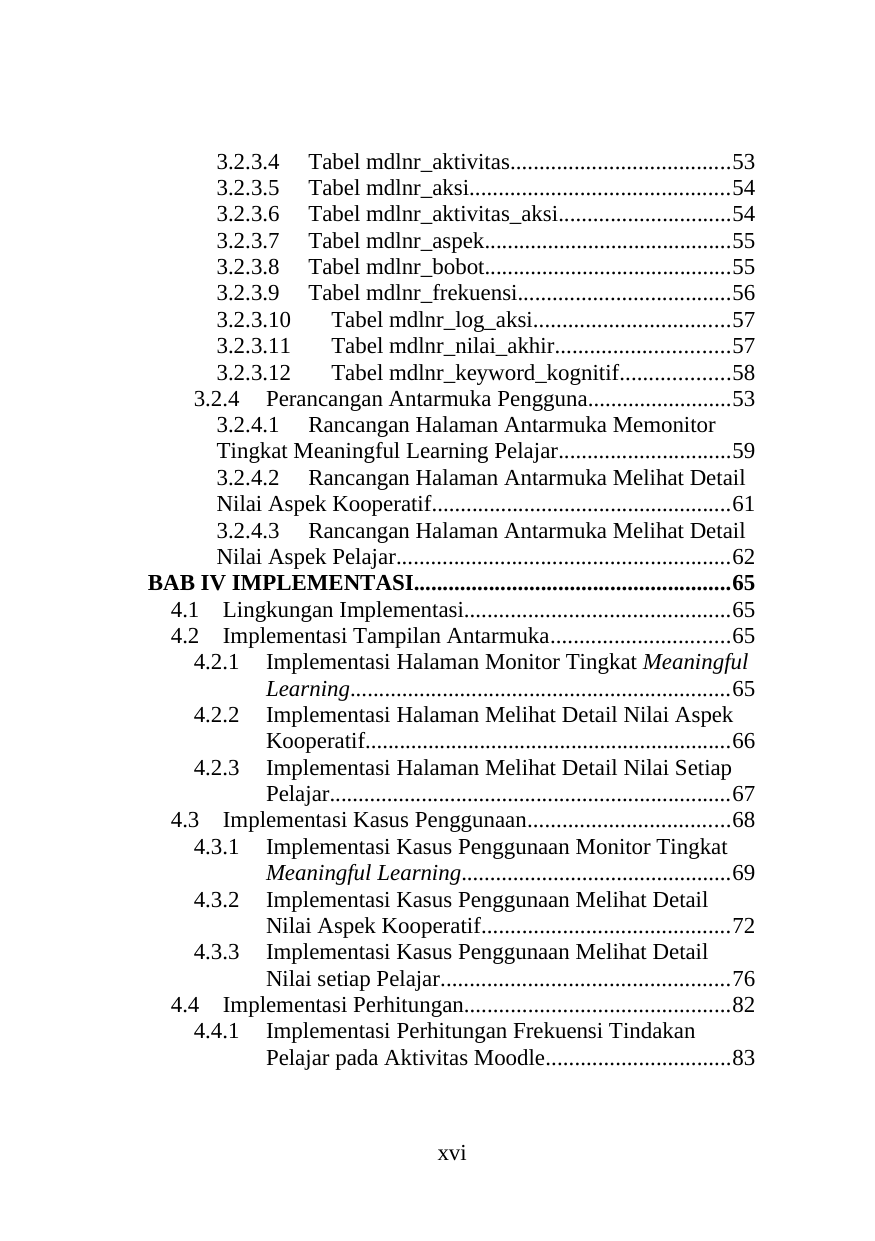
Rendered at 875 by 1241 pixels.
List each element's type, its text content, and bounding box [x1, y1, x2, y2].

text 3.2.3.5 Tabel mdlnr_aksi 54 [216, 174, 756, 200]
text 3.2.3.12 Tabel mdlnr_keyword_kognitif 58 [216, 358, 756, 385]
text 3.2.4.1 Rancangan Halaman Antarmuka Memonitor Tingkat Meaningful Learning Pelajar 59 [216, 411, 756, 464]
text 4.4.1 Implementasi Perhitungan Frekuensi Tindakan Pelajar pada Aktivitas Moodle 83 [193, 1017, 756, 1070]
text 3.2.3.4 Tabel mdlnr_aktivitas 53 [216, 148, 756, 174]
text 4.2.2 Implementasi Halaman Melihat Detail Nilai Aspek Kooperatif 66 [193, 701, 756, 754]
text 4.2.1 Implementasi Halaman Monitor Tingkat Meaningful Learning 65 [193, 648, 756, 701]
text BAB IV IMPLEMENTASI 65 [148, 569, 756, 596]
text 4.1 Lingkungan Implementasi 65 [171, 596, 756, 622]
text 3.2.3.10 Tabel mdlnr_log_aksi 57 [216, 306, 756, 332]
text 4.3.3 Implementasi Kasus Penggunaan Melihat Detail Nilai setiap Pelajar 76 [193, 938, 756, 991]
text 4.3.2 Implementasi Kasus Penggunaan Melihat Detail Nilai Aspek Kooperatif 72 [193, 886, 756, 938]
text 3.2.3.8 Tabel mdlnr_bobot 55 [216, 253, 756, 279]
text 3.2.3.7 Tabel mdlnr_aspek 55 [216, 227, 756, 253]
text 3.2.3.9 Tabel mdlnr_frekuensi 56 [216, 279, 756, 306]
text 3.2.3.11 Tabel mdlnr_nilai_akhir 57 [216, 332, 756, 358]
text 4.2 Implementasi Tampilan Antarmuka 65 [171, 622, 756, 648]
text 4.4 Implementasi Perhitungan 82 [171, 991, 756, 1017]
text 3.2.3.6 Tabel mdlnr_aktivitas_aksi 54 [216, 200, 756, 227]
text 3.2.4 Perancangan Antarmuka Pengguna 53 [193, 385, 756, 411]
text 3.2.4.2 Rancangan Halaman Antarmuka Melihat Detail Nilai Aspek Kooperatif 61 [216, 464, 756, 517]
text 4.2.3 Implementasi Halaman Melihat Detail Nilai Setiap Pelajar 67 [193, 754, 756, 807]
text 4.3.1 Implementasi Kasus Penggunaan Monitor Tingkat Meaningful Learning 69 [193, 833, 756, 886]
text 3.2.4.3 Rancangan Halaman Antarmuka Melihat Detail Nilai Aspek Pelajar 62 [216, 517, 756, 569]
text 4.3 Implementasi Kasus Penggunaan 68 [171, 807, 756, 833]
